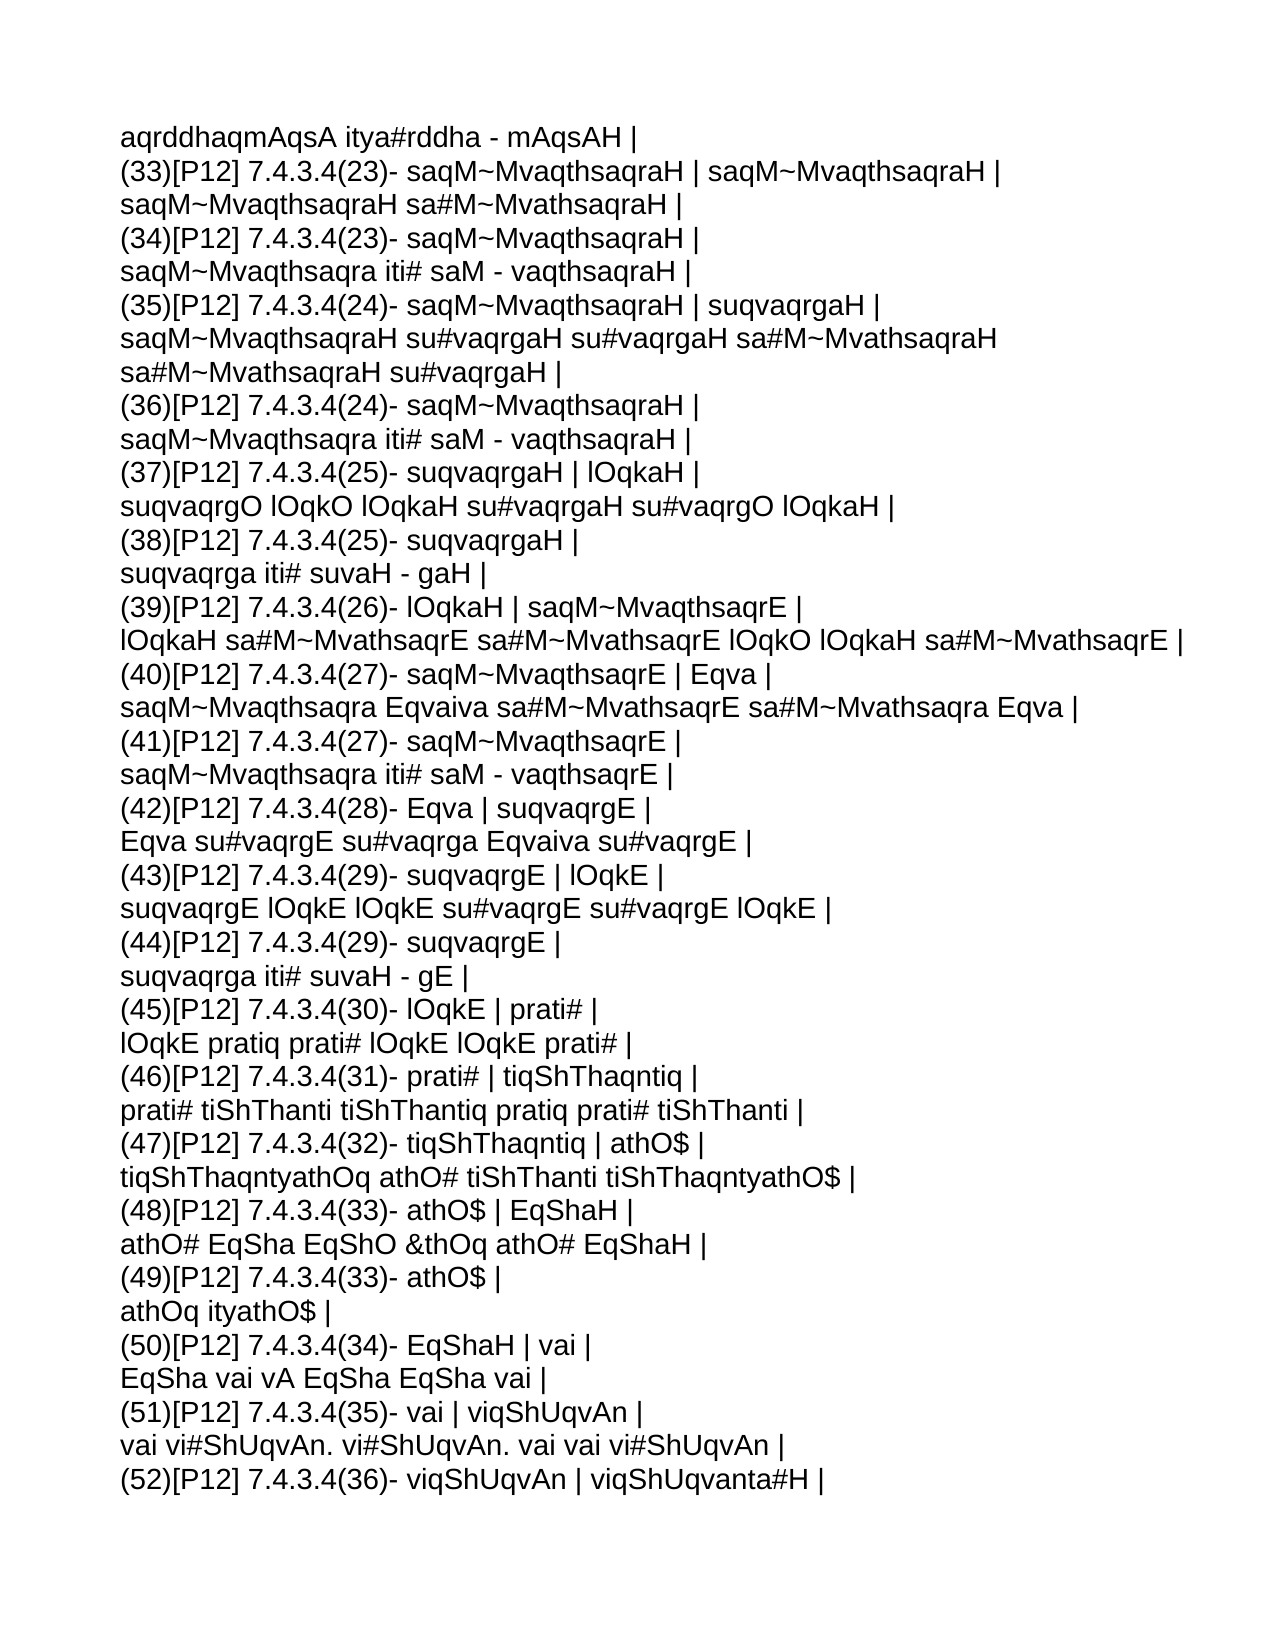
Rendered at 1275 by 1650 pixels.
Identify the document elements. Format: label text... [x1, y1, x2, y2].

text suqvaqrgO lOqkO lOqkaH su#vaqrgaH su#vaqrgO lOqkaH | [120, 489, 1200, 522]
text (48)[P12] 7.4.3.4(33)- athO$ | EqShaH | [120, 1193, 1200, 1227]
text (51)[P12] 7.4.3.4(35)- vai | viqShUqvAn | [120, 1394, 1200, 1428]
text vai vi#ShUqvAn. vi#ShUqvAn. vai vai vi#ShUqvAn | [120, 1428, 1200, 1462]
text aqrddhaqmAqsA itya#rddha - mAqsAH | [120, 120, 1200, 153]
text (40)[P12] 7.4.3.4(27)- saqM~MvaqthsaqrE | Eqva | [120, 657, 1200, 690]
text (45)[P12] 7.4.3.4(30)- lOqkE | prati# | [120, 992, 1200, 1026]
text (49)[P12] 7.4.3.4(33)- athO$ | [120, 1260, 1200, 1294]
text saqM~Mvaqthsaqra iti# saM - vaqthsaqraH | [120, 422, 1200, 455]
text (37)[P12] 7.4.3.4(25)- suqvaqrgaH | lOqkaH | [120, 455, 1200, 489]
text (41)[P12] 7.4.3.4(27)- saqM~MvaqthsaqrE | [120, 724, 1200, 757]
text athOq ityathO$ | [120, 1294, 1200, 1327]
text saqM~Mvaqthsaqra iti# saM - vaqthsaqrE | [120, 757, 1200, 791]
text saqM~Mvaqthsaqra iti# saM - vaqthsaqraH | [120, 254, 1200, 288]
text lOqkaH sa#M~MvathsaqrE sa#M~MvathsaqrE lOqkO lOqkaH sa#M~MvathsaqrE | [120, 623, 1200, 657]
text suqvaqrga iti# suvaH - gE | [120, 958, 1200, 992]
text saqM~MvaqthsaqraH su#vaqrgaH su#vaqrgaH sa#M~MvathsaqraH sa#M~MvathsaqraH su#vaqrgaH | [120, 321, 1200, 388]
text (52)[P12] 7.4.3.4(36)- viqShUqvAn | viqShUqvanta#H | [120, 1462, 1200, 1495]
text EqSha vai vA EqSha EqSha vai | [120, 1361, 1200, 1394]
text lOqkE pratiq prati# lOqkE lOqkE prati# | [120, 1026, 1200, 1059]
text (38)[P12] 7.4.3.4(25)- suqvaqrgaH | [120, 522, 1200, 556]
text tiqShThaqntyathOq athO# tiShThanti tiShThaqntyathO$ | [120, 1160, 1200, 1193]
text (33)[P12] 7.4.3.4(23)- saqM~MvaqthsaqraH | saqM~MvaqthsaqraH | [120, 153, 1200, 187]
text (50)[P12] 7.4.3.4(34)- EqShaH | vai | [120, 1327, 1200, 1361]
text (35)[P12] 7.4.3.4(24)- saqM~MvaqthsaqraH | suqvaqrgaH | [120, 288, 1200, 321]
text (43)[P12] 7.4.3.4(29)- suqvaqrgE | lOqkE | [120, 858, 1200, 891]
text (36)[P12] 7.4.3.4(24)- saqM~MvaqthsaqraH | [120, 388, 1200, 422]
text suqvaqrgE lOqkE lOqkE su#vaqrgE su#vaqrgE lOqkE | [120, 891, 1200, 925]
text suqvaqrga iti# suvaH - gaH | [120, 556, 1200, 589]
text saqM~MvaqthsaqraH sa#M~MvathsaqraH | [120, 187, 1200, 221]
text (34)[P12] 7.4.3.4(23)- saqM~MvaqthsaqraH | [120, 221, 1200, 254]
text (39)[P12] 7.4.3.4(26)- lOqkaH | saqM~MvaqthsaqrE | [120, 589, 1200, 623]
text Eqva su#vaqrgE su#vaqrga Eqvaiva su#vaqrgE | [120, 824, 1200, 858]
text (42)[P12] 7.4.3.4(28)- Eqva | suqvaqrgE | [120, 791, 1200, 824]
text prati# tiShThanti tiShThantiq pratiq prati# tiShThanti | [120, 1093, 1200, 1126]
text athO# EqSha EqShO &thOq athO# EqShaH | [120, 1227, 1200, 1260]
text (44)[P12] 7.4.3.4(29)- suqvaqrgE | [120, 925, 1200, 958]
text (46)[P12] 7.4.3.4(31)- prati# | tiqShThaqntiq | [120, 1059, 1200, 1093]
text (47)[P12] 7.4.3.4(32)- tiqShThaqntiq | athO$ | [120, 1126, 1200, 1160]
text saqM~Mvaqthsaqra Eqvaiva sa#M~MvathsaqrE sa#M~Mvathsaqra Eqva | [120, 690, 1200, 724]
